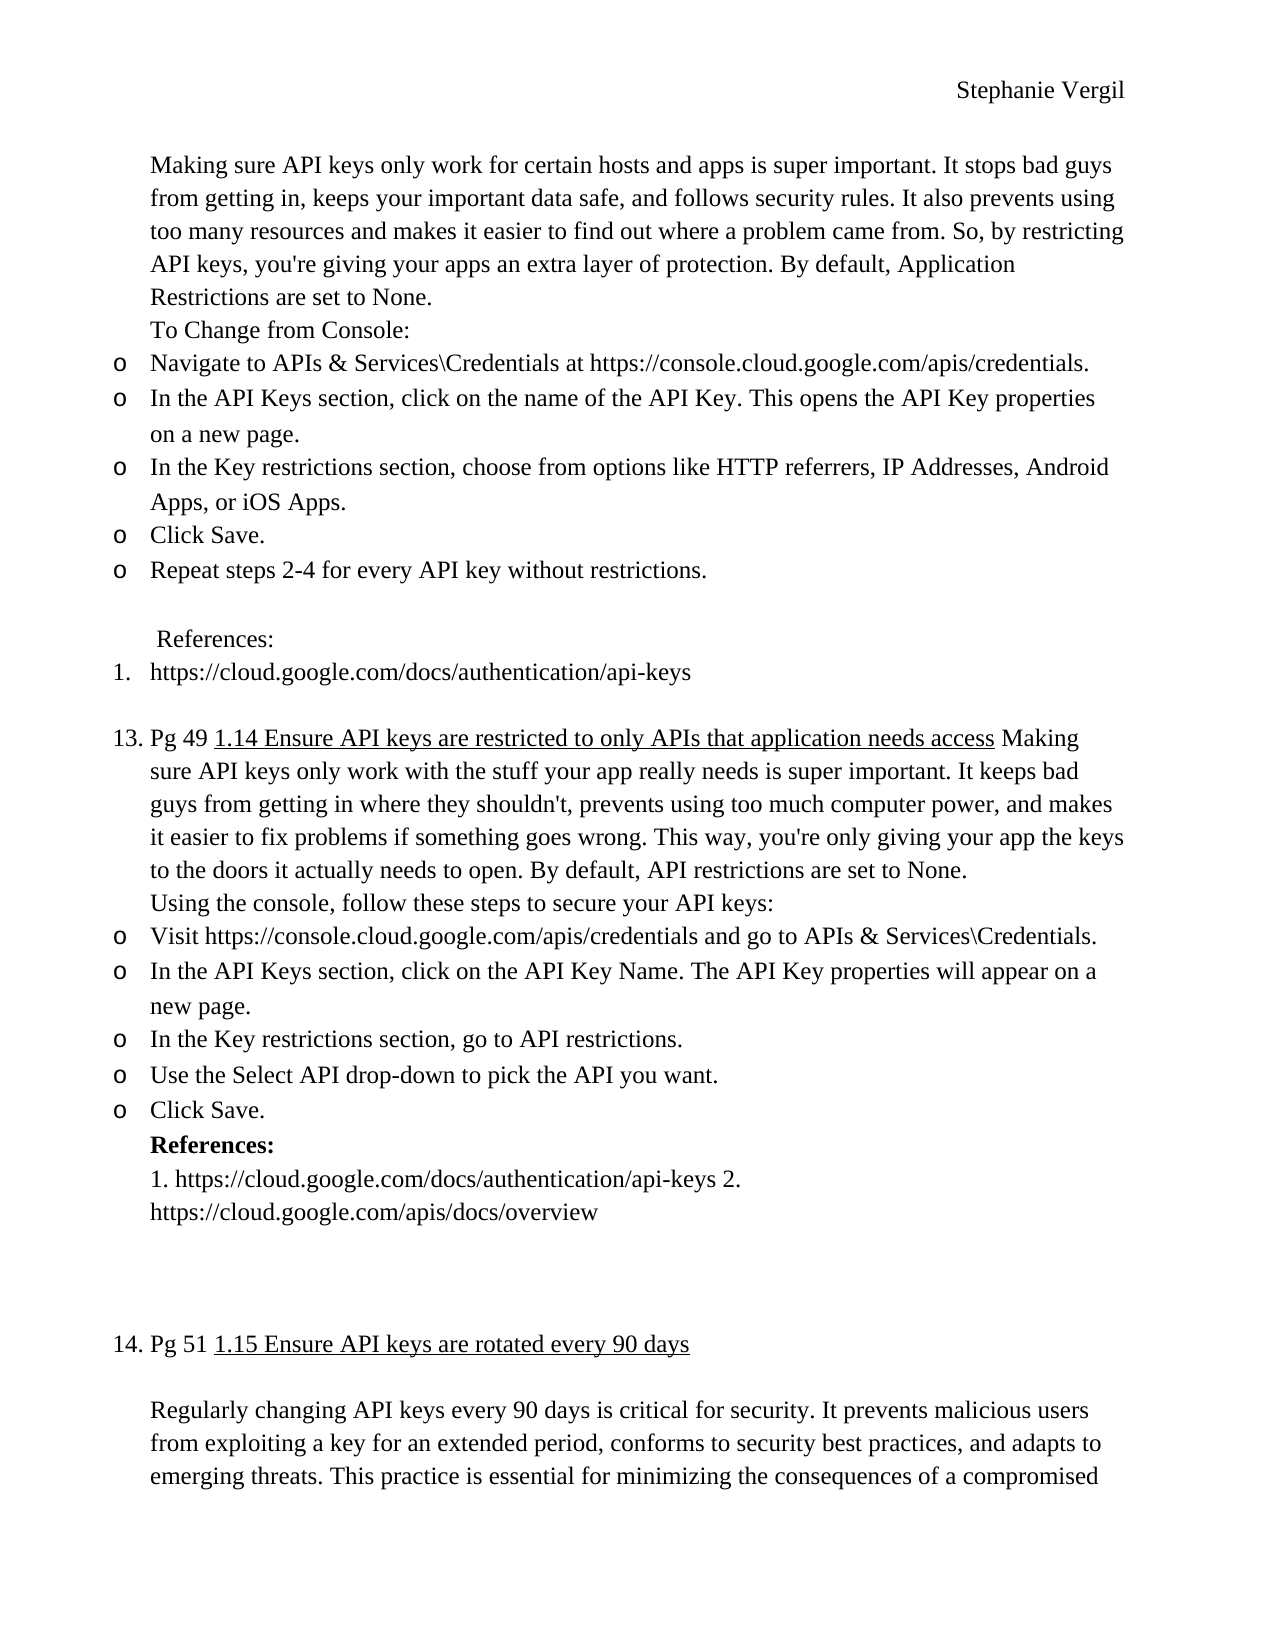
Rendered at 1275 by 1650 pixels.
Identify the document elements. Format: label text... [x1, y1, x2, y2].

list In the Key restrictions section, choose from options like HTTP referrers, IP Addresses, Android Apps, or iOS Apps. [112, 452, 1125, 516]
list Click Save. [112, 1095, 1125, 1126]
text 1. https://cloud.google.com/docs/authentication/api-keys 2. https://cloud.google.com/apis/docs/overview [150, 1164, 1125, 1225]
list Visit https://console.cloud.google.com/apis/credentials and go to APIs & Services\Credentials. [112, 921, 1125, 952]
list Making sure API keys only work for certain hosts and apps is super important. It stops bad guys from getting in, keeps your important data safe, and follows security rules. It also prevents using too many resources and makes it easier to find out where a problem came from. So, by restricting API keys, you're giving your apps an extra layer of protection. By default, Application Restrictions are set to None. [150, 150, 1125, 311]
text References: [150, 1131, 1125, 1159]
list To Change from Console: [150, 315, 1125, 344]
list https://cloud.google.com/docs/authentication/api-keys [112, 657, 1125, 685]
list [150, 1395, 1125, 1489]
list In the API Keys section, click on the name of the API Key. This opens the API Key properties on a new page. [112, 383, 1125, 447]
text References: [150, 624, 1125, 652]
list In the API Keys section, click on the API Key Name. The API Key properties will appear on a new page. [112, 956, 1125, 1020]
list Pg 51 1.15 Ensure API keys are rotated every 90 days [112, 1329, 1125, 1357]
list Pg 49 1.14 Ensure API keys are restricted to only APIs that application needs access Making sure API keys only work with the stuff your app really needs is super important. It keeps bad guys from getting in where they shouldn't, prevents using too much computer power, and makes it easier to fix problems if something goes wrong. This way, you're only giving your app the keys to the doors it actually needs to open. By default, API restrictions are set to None. [112, 723, 1125, 883]
list Repeat steps 2-4 for every API key without restrictions. [112, 555, 1125, 586]
list Navigate to APIs & Services\Credentials at https://console.cloud.google.com/apis/credentials. [112, 348, 1125, 379]
text Using the console, follow these steps to secure your API keys: [150, 888, 1125, 917]
list In the Key restrictions section, go to API restrictions. [112, 1024, 1125, 1055]
list Use the Select API drop-down to pick the API you want. [112, 1060, 1125, 1091]
list Click Save. [112, 520, 1125, 551]
